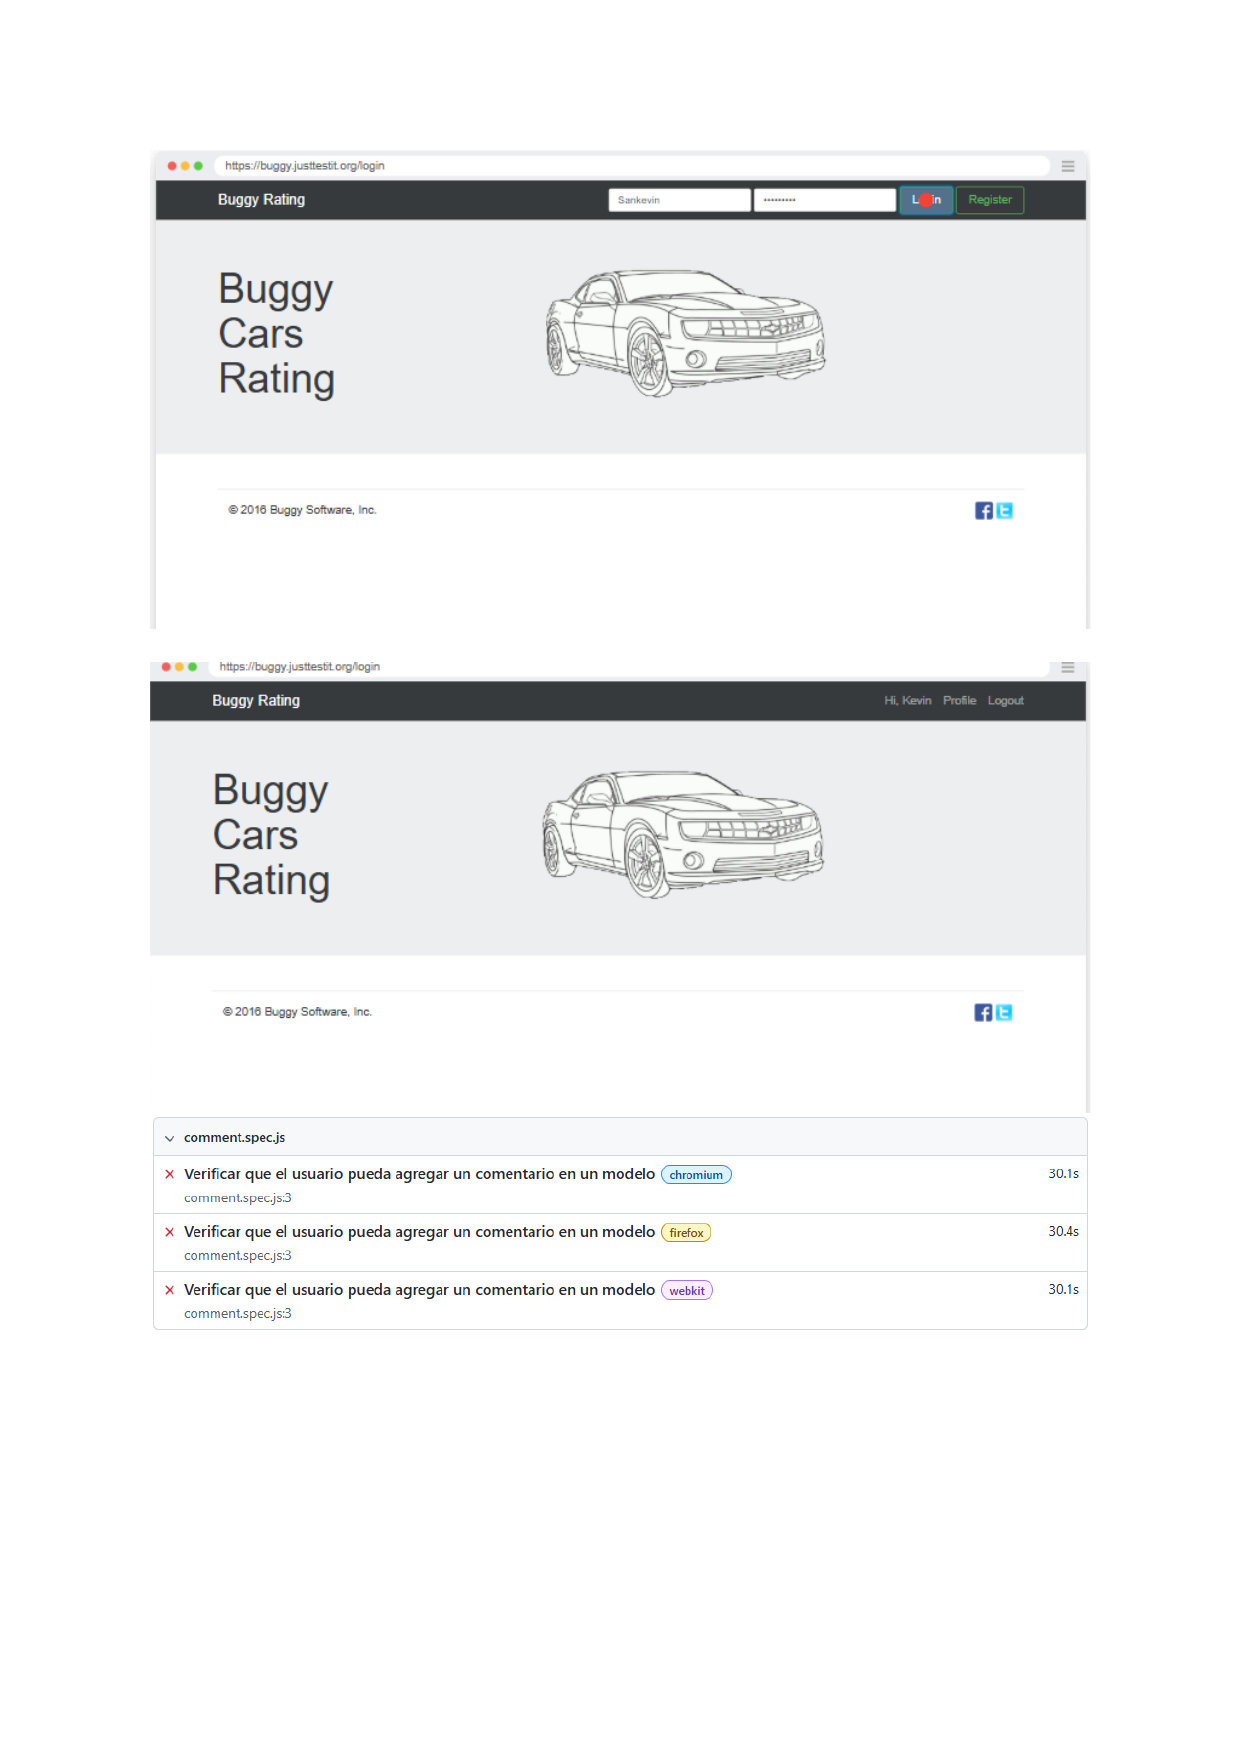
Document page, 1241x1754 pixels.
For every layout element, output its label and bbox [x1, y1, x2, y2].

picture [150, 150, 1091, 629]
picture [150, 662, 1091, 1113]
picture [150, 1116, 1091, 1332]
